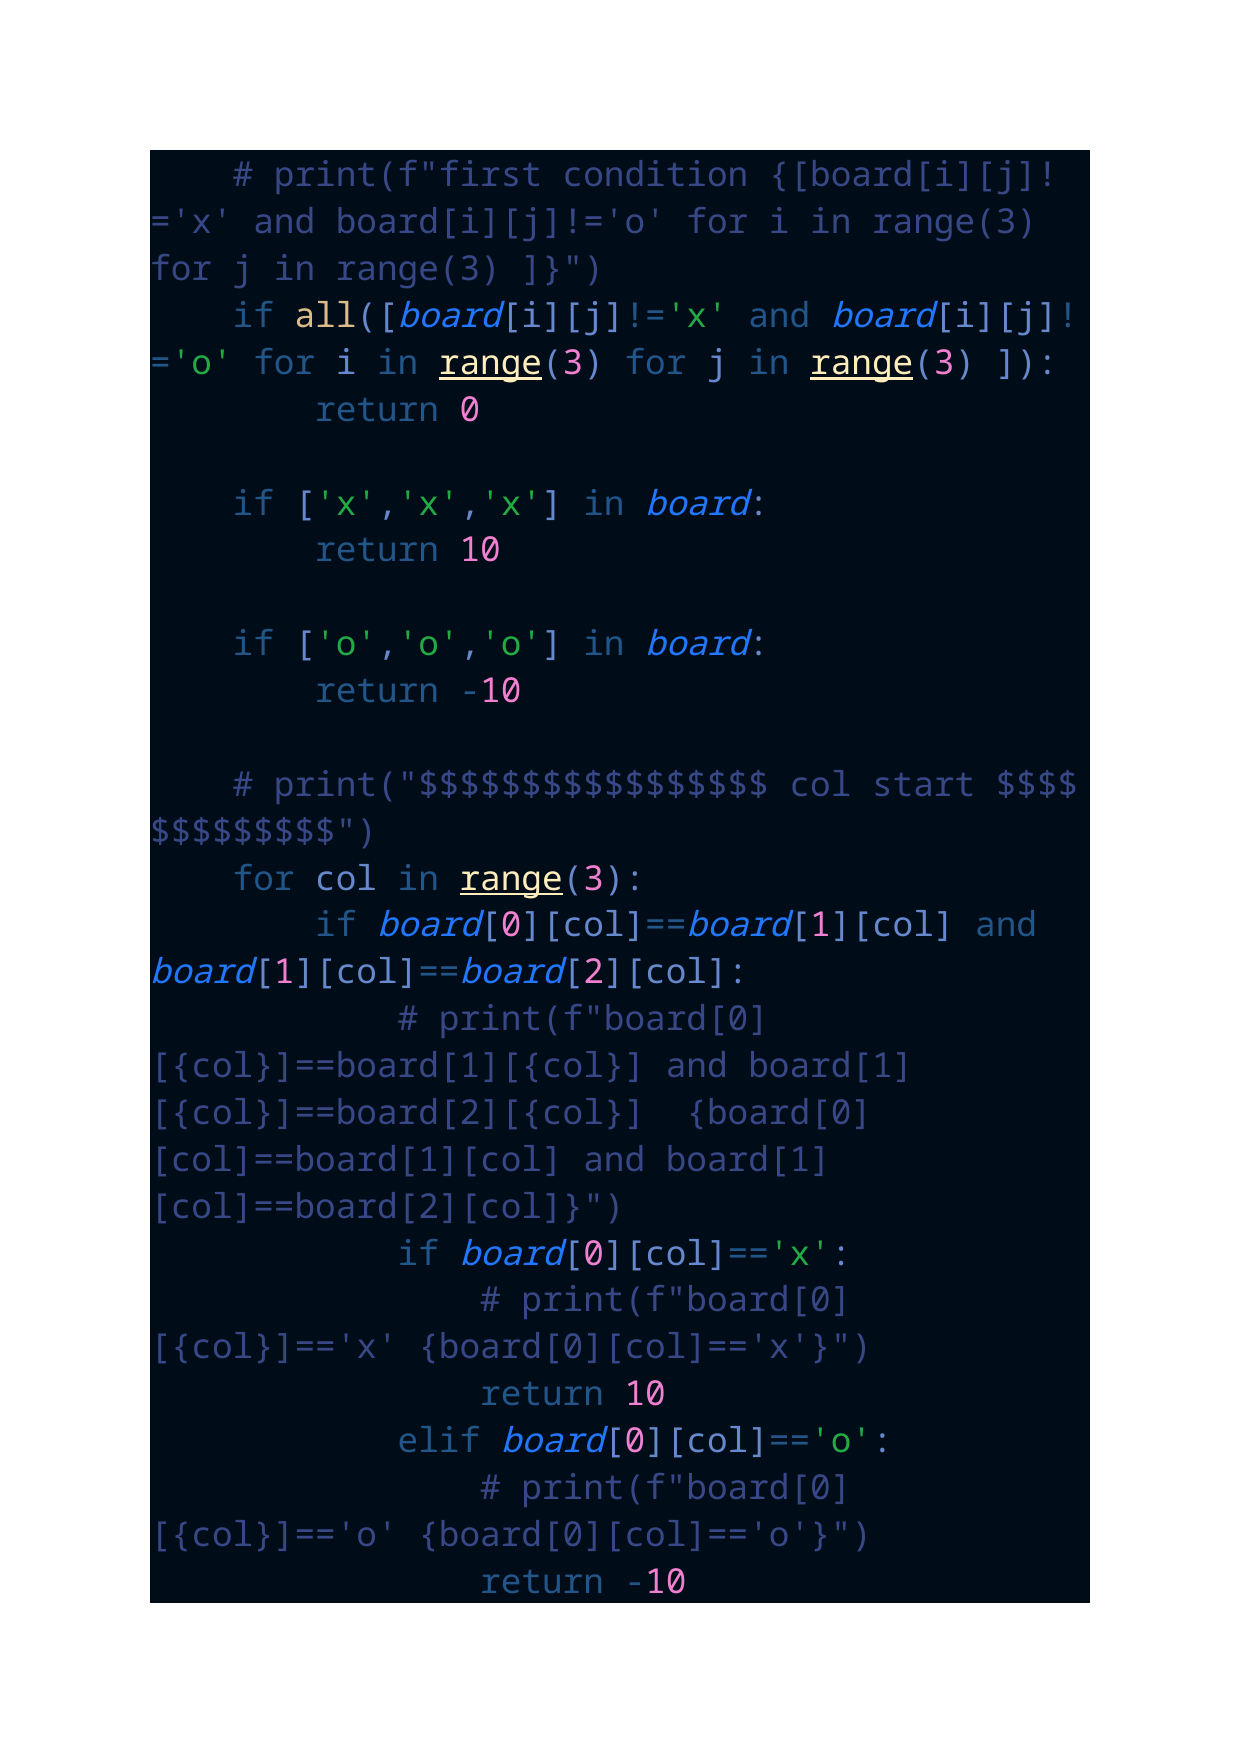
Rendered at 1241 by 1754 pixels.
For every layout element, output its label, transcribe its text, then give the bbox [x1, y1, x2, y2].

text if all([board[i][j]!='x' and board[i][j]!='o' for i in range(3) for j in range(3) ]): [150, 291, 1090, 384]
text if ['o','o','o'] in board: [150, 619, 1090, 666]
text for col in range(3): [150, 853, 1090, 900]
text return 10 [150, 525, 1090, 572]
text # print("$$$$$$$$$$$$$$$$$ col start $$$$$$$$$$$$$") [150, 759, 1090, 853]
text # print(f"board[0][{col}]==board[1][{col}] and board[1][{col}]==board[2][{col}] {board[0][col]==board[1][col] and board[1][col]==board[2][col]}") [150, 994, 1090, 1228]
text # print(f"first condition {[board[i][j]!='x' and board[i][j]!='o' for i in range(3) for j in range(3) ]}") [150, 150, 1090, 291]
text # print(f"board[0][{col}]=='o' {board[0][col]=='o'}") [150, 1462, 1090, 1556]
text return -10 [150, 666, 1090, 712]
text elif board[0][col]=='o': [150, 1416, 1090, 1462]
text # print(f"board[0][{col}]=='x' {board[0][col]=='x'}") [150, 1275, 1090, 1369]
text if ['x','x','x'] in board: [150, 478, 1090, 525]
text if board[0][col]=='x': [150, 1228, 1090, 1275]
text return 10 [150, 1369, 1090, 1416]
text return 0 [150, 384, 1090, 431]
text if board[0][col]==board[1][col] and board[1][col]==board[2][col]: [150, 900, 1090, 994]
text return -10 [150, 1556, 1090, 1603]
